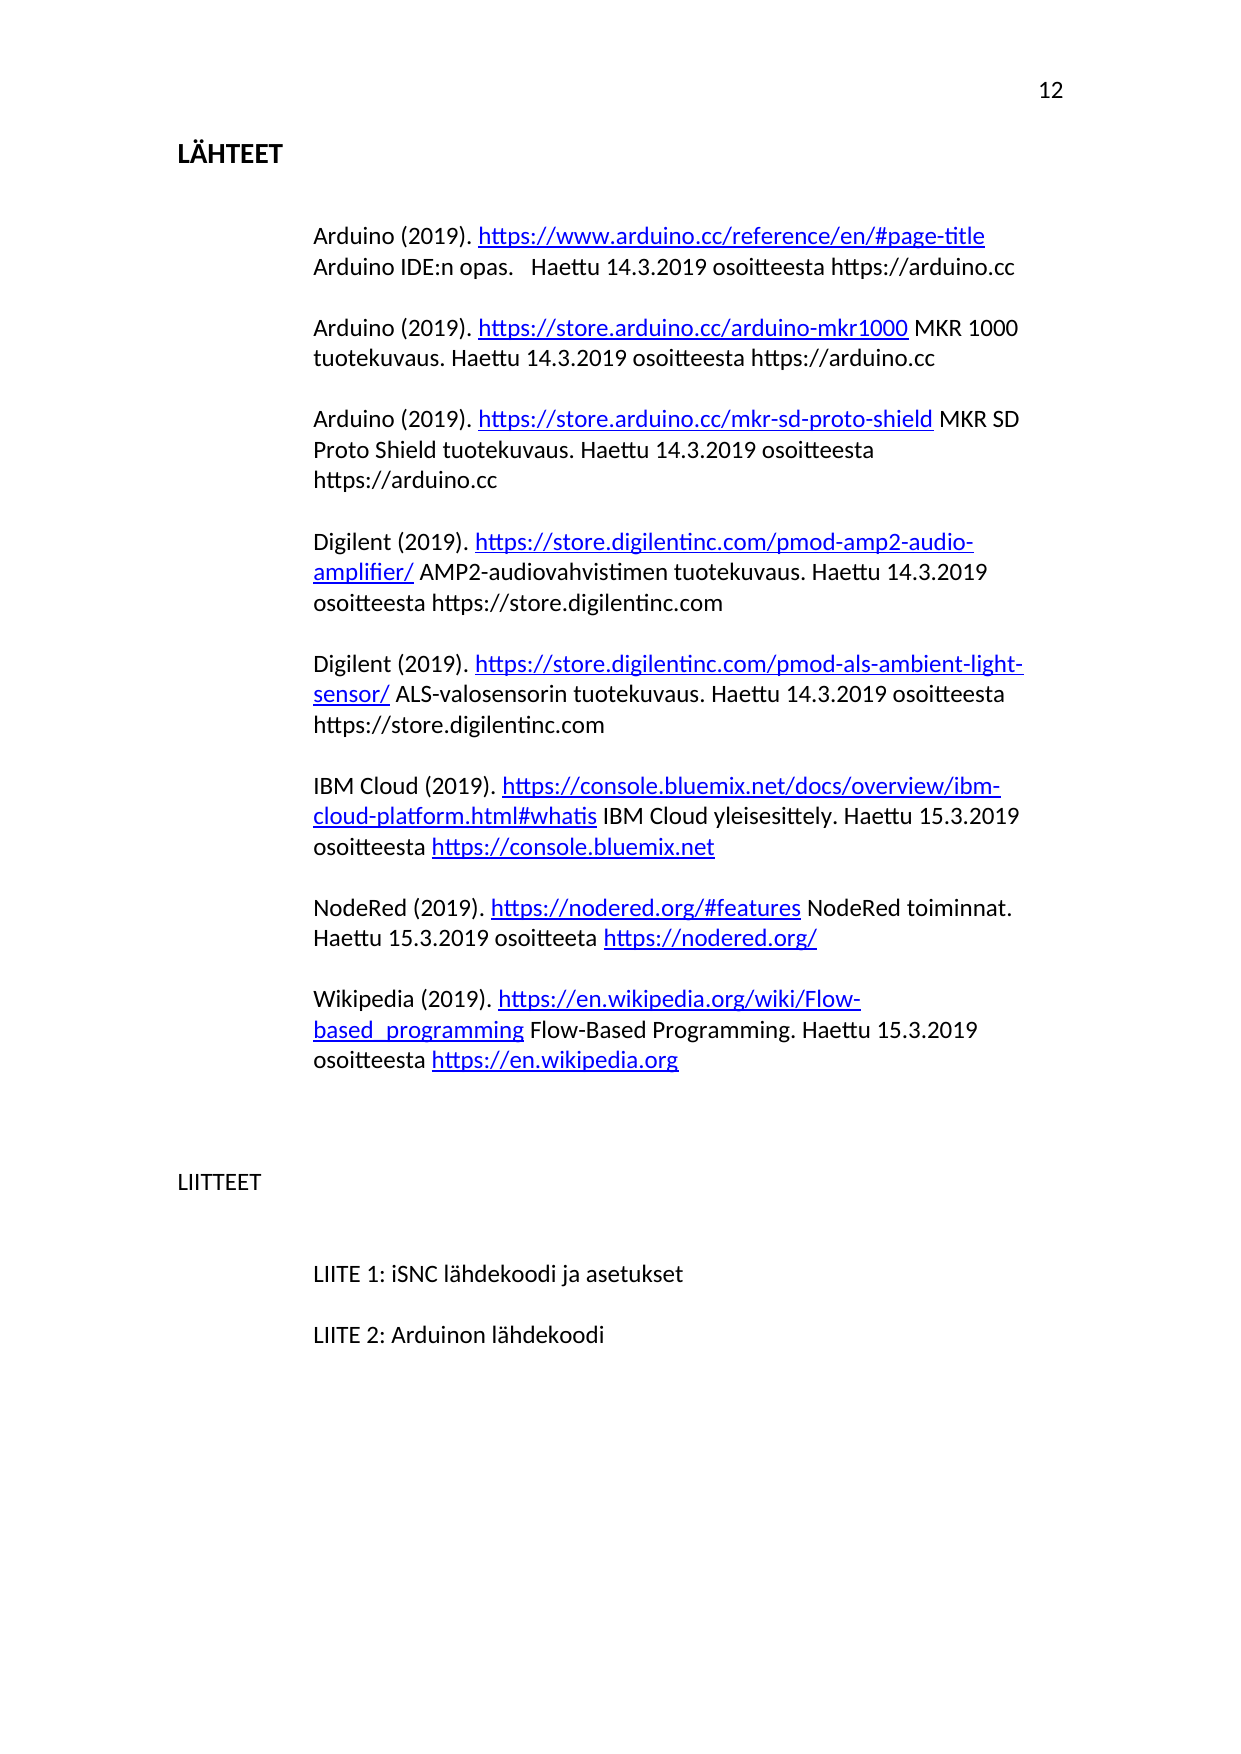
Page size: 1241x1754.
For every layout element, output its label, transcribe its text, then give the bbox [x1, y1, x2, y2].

text Arduino (2019). https://store.arduino.cc/arduino-mkr1000 MKR 1000 tuotekuvaus. Haettu 14.3.2019 osoitteesta https://arduino.cc [313, 312, 1063, 373]
text lähteet [177, 135, 1063, 170]
text Arduino (2019). https://store.arduino.cc/mkr-sd-proto-shield MKR SD Proto Shield tuotekuvaus. Haettu 14.3.2019 osoitteesta https://arduino.cc [313, 403, 1063, 495]
text LIITTEET [177, 1167, 1063, 1197]
text LIITE 2: Arduinon lähdekoodi [177, 1319, 1063, 1350]
text Digilent (2019). https://store.digilentinc.com/pmod-amp2-audio-amplifier/ AMP2-audiovahvistimen tuotekuvaus. Haettu 14.3.2019 osoitteesta https://store.digilentinc.com [313, 526, 1063, 617]
text Arduino (2019). https://www.arduino.cc/reference/en/#page-title Arduino IDE:n opas. Haettu 14.3.2019 osoitteesta https://arduino.cc [313, 220, 1063, 281]
text Wikipedia (2019). https://en.wikipedia.org/wiki/Flow-based_programming Flow-Based Programming. Haettu 15.3.2019 osoitteesta https://en.wikipedia.org [313, 983, 1063, 1075]
text Digilent (2019). https://store.digilentinc.com/pmod-als-ambient-light-sensor/ ALS-valosensorin tuotekuvaus. Haettu 14.3.2019 osoitteesta https://store.digilentinc.com [313, 648, 1063, 739]
text LIITE 1: iSNC lähdekoodi ja asetukset [177, 1258, 1063, 1289]
text IBM Cloud (2019). https://console.bluemix.net/docs/overview/ibm-cloud-platform.html#whatis IBM Cloud yleisesittely. Haettu 15.3.2019 osoitteesta https://console.bluemix.net [313, 770, 1063, 861]
text NodeRed (2019). https://nodered.org/#features NodeRed toiminnat. Haettu 15.3.2019 osoitteeta https://nodered.org/ [313, 892, 1063, 953]
